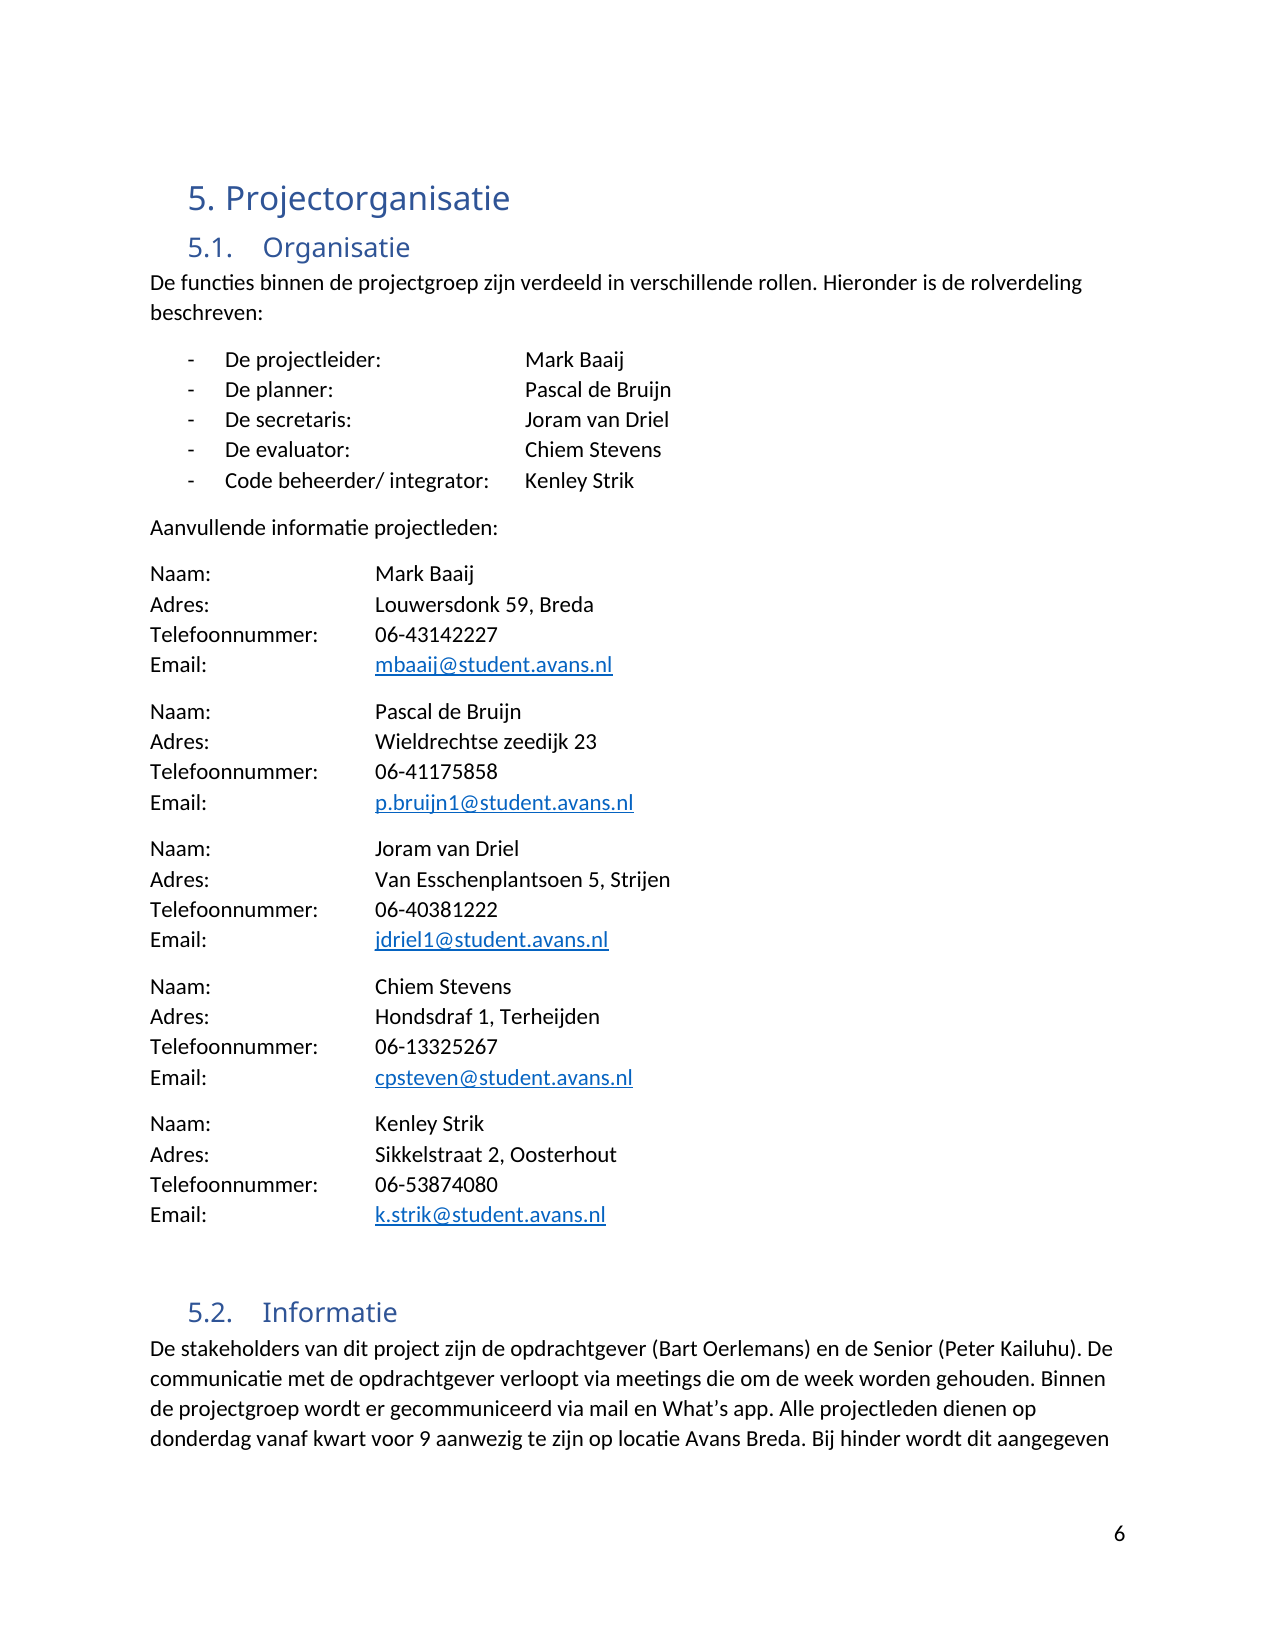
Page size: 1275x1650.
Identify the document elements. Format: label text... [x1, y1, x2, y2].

text De functies binnen de projectgroep zijn verdeeld in verschillende rollen. Hieronder is de rolverdeling beschreven: [150, 268, 1125, 326]
list De planner: Pascal de Bruijn [187, 375, 1125, 403]
list De evaluator: Chiem Stevens [187, 436, 1125, 464]
text Aanvullende informatie projectleden: [150, 513, 1125, 541]
list Code beheerder/ integrator: Kenley Strik [187, 466, 1125, 494]
subtitle Informatie [187, 1294, 1125, 1331]
text Naam: Chiem Stevens Adres: Hondsdraf 1, Terheijden Telefoonnummer: 06-13325267 Email: cpsteven@student.avans.nl [150, 972, 1125, 1091]
text Naam: Kenley Strik Adres: Sikkelstraat 2, Oosterhout Telefoonnummer: 06-53874080 Email: k.strik@student.avans.nl [150, 1109, 1125, 1228]
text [150, 1334, 1125, 1452]
text Naam: Mark Baaij Adres: Louwersdonk 59, Breda Telefoonnummer: 06-43142227 Email: mbaaij@student.avans.nl [150, 559, 1125, 678]
subtitle Organisatie [187, 228, 1125, 265]
subtitle Projectorganisatie [187, 175, 1125, 220]
list De secretaris: Joram van Driel [187, 405, 1125, 433]
text Naam: Joram van Driel Adres: Van Esschenplantsoen 5, Strijen Telefoonnummer: 06-40381222 Email: jdriel1@student.avans.nl [150, 834, 1125, 953]
text Naam: Pascal de Bruijn Adres: Wieldrechtse zeedijk 23 Telefoonnummer: 06-41175858 Email: p.bruijn1@student.avans.nl [150, 697, 1125, 816]
list De projectleider: Mark Baaij [187, 345, 1125, 373]
